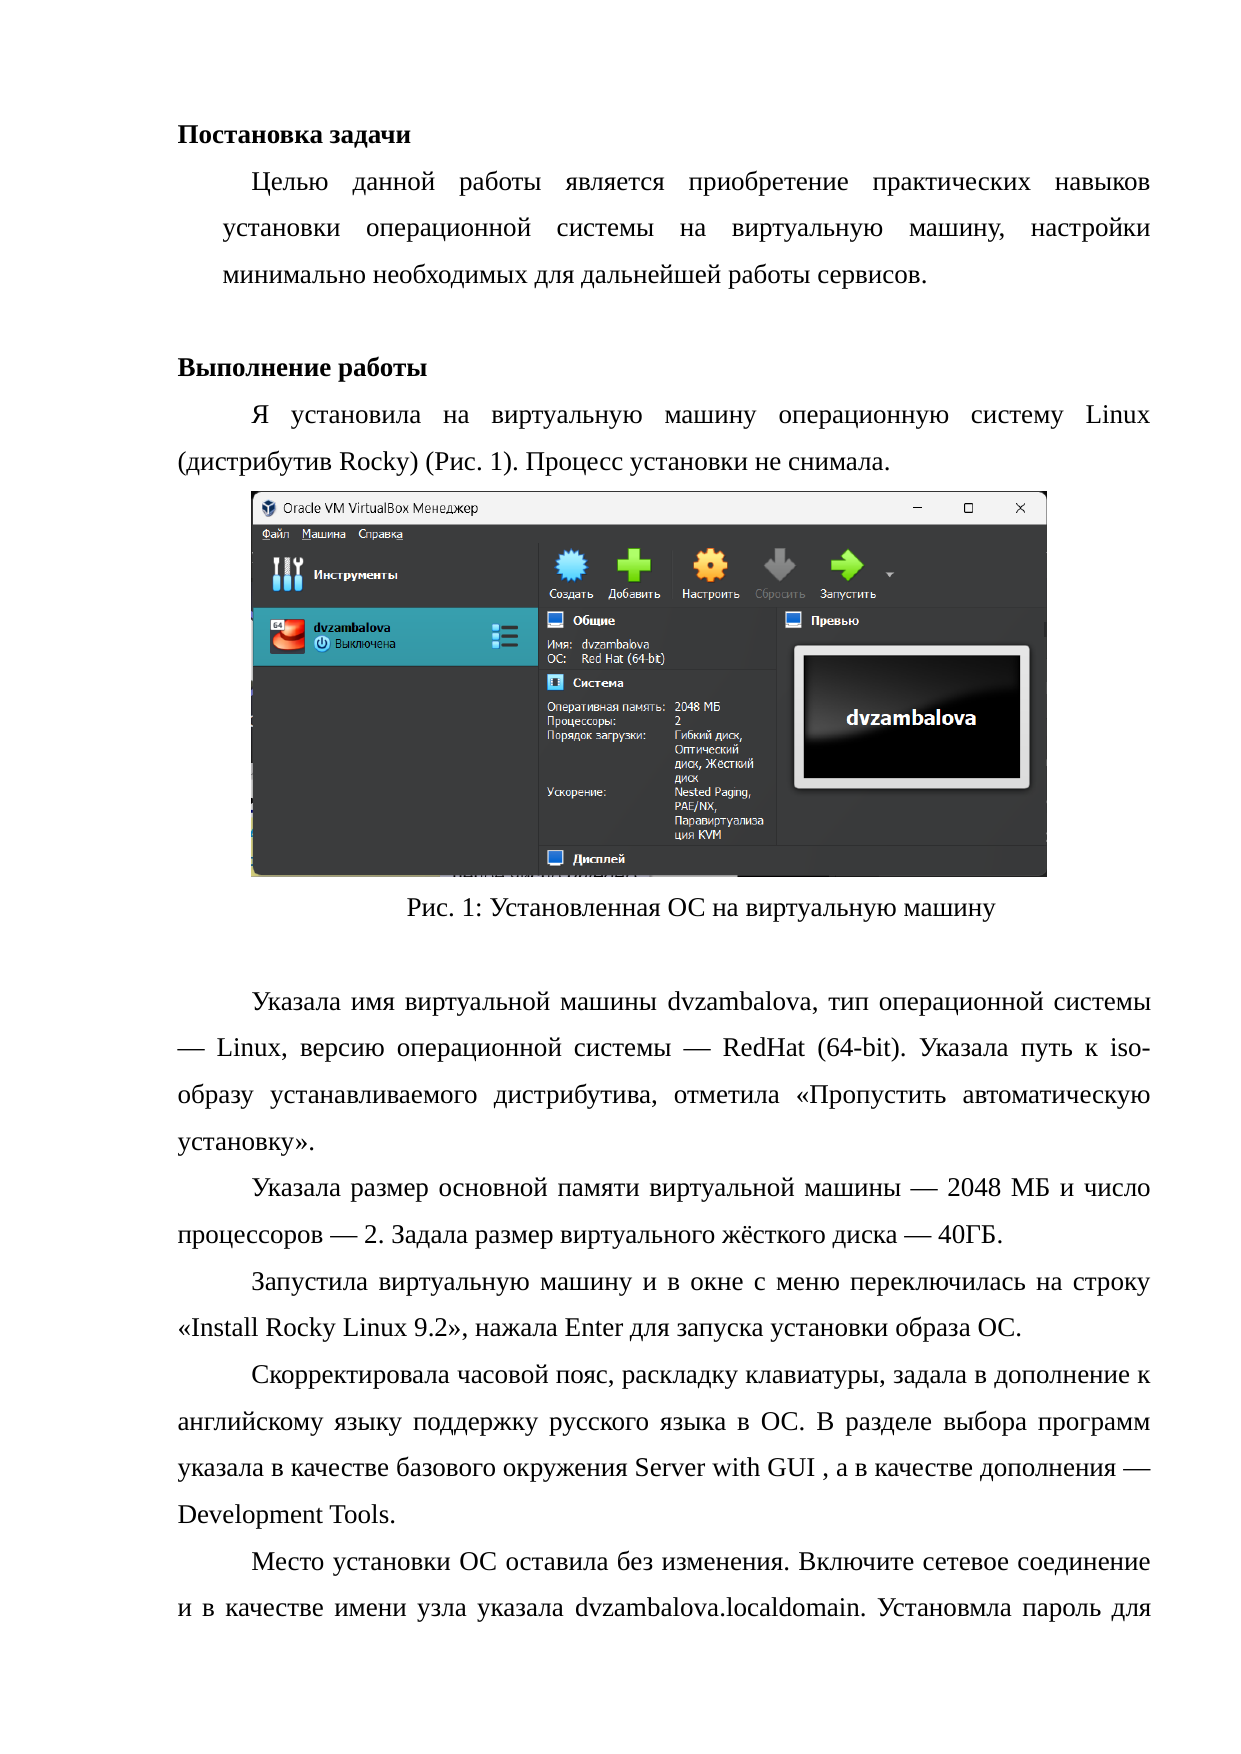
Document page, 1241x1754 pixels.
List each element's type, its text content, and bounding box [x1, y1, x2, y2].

text Указала имя виртуальной машины dvzambalova, тип операционной системы — Linux, версию операционной системы — RedHat (64-bit). Указала путь к iso-образу устанавливаемого дистрибутива, отметила «Пропустить автоматическую установку». [177, 985, 1152, 1156]
subtitle Постановка задачи [177, 118, 1152, 149]
picture [251, 491, 1047, 877]
text Я установила на виртуальную машину операционную систему Linux (дистрибутив Rocky) (Рис. 1). Процесс установки не снимала. [177, 398, 1152, 476]
subtitle Целью данной работы является приобретение практических навыков установки операционной системы на виртуальную машину, настройки минимально необходимых для дальнейшей работы сервисов. [222, 165, 1152, 289]
text Рис. 1: Установленная ОС на виртуальную машину [177, 891, 1152, 922]
subtitle Выполнение работы [177, 351, 1152, 383]
text Запустила виртуальную машину и в окне с меню переключилась на строку «Install Rocky Linux 9.2», нажала Enter для запуска установки образа ОС. [177, 1265, 1152, 1342]
text Указала размер основной памяти виртуальной машины — 2048 МБ и число процессоров — 2. Задала размер виртуального жёсткого диска — 40ГБ. [177, 1171, 1152, 1249]
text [177, 1545, 1152, 1622]
text Скорректировала часовой пояс, раскладку клавиатуры, задала в дополнение к английскому языку поддержку русского языка в ОС. В разделе выбора программ указала в качестве базового окружения Server with GUI , а в качестве дополнения — Development Tools. [177, 1358, 1152, 1529]
